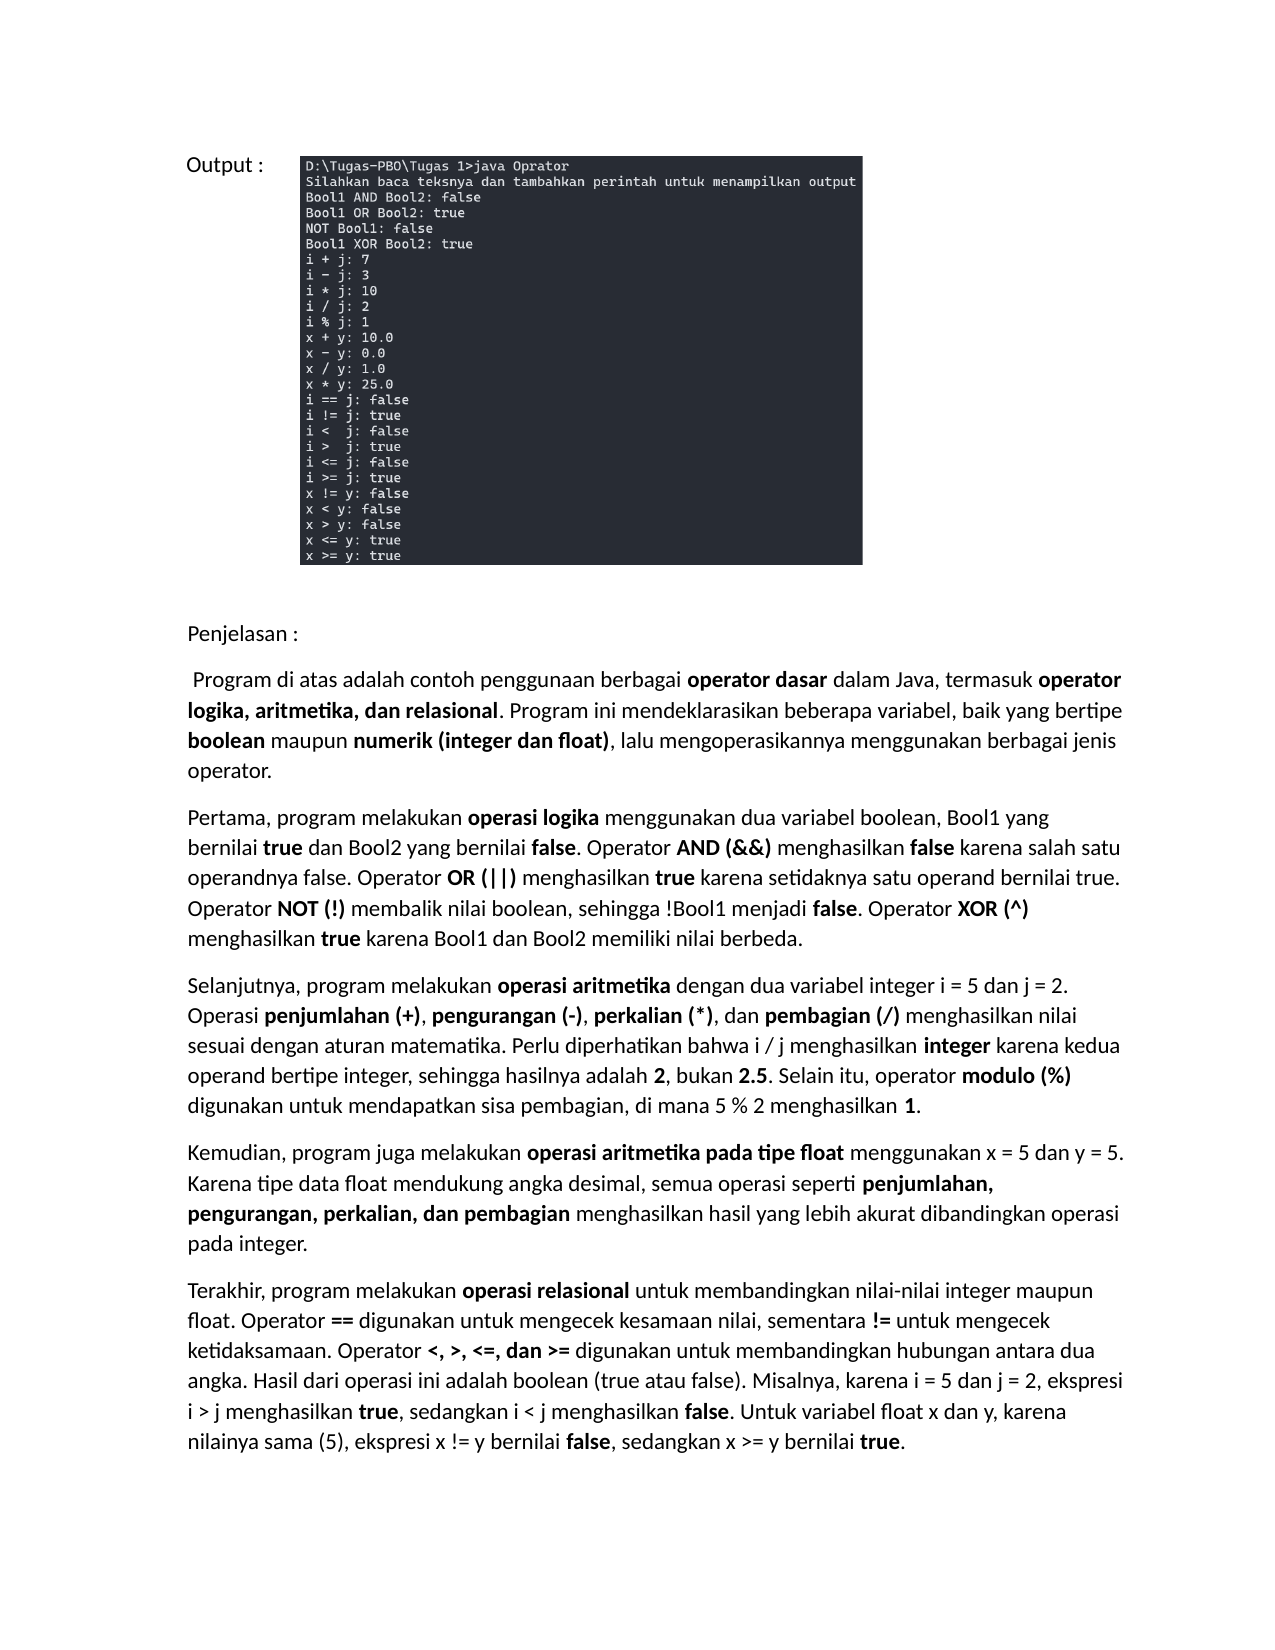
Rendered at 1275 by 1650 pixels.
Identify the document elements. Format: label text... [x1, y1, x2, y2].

text Terakhir, program melakukan operasi relasional untuk membandingkan nilai-nilai integer maupun float. Operator == digunakan untuk mengecek kesamaan nilai, sementara != untuk mengecek ketidaksamaan. Operator <, >, <=, dan >= digunakan untuk membandingkan hubungan antara dua angka. Hasil dari operasi ini adalah boolean (true atau false). Misalnya, karena i = 5 dan j = 2, ekspresi i > j menghasilkan true, sedangkan i < j menghasilkan false. Untuk variabel float x dan y, karena nilainya sama (5), ekspresi x != y bernilai false, sedangkan x >= y bernilai true. [187, 1276, 1125, 1455]
picture [300, 156, 863, 565]
text Pertama, program melakukan operasi logika menggunakan dua variabel boolean, Bool1 yang bernilai true dan Bool2 yang bernilai false. Operator AND (&&) menghasilkan false karena salah satu operandnya false. Operator OR (||) menghasilkan true karena setidaknya satu operand bernilai true. Operator NOT (!) membalik nilai boolean, sehingga !Bool1 menjadi false. Operator XOR (^) menghasilkan true karena Bool1 dan Bool2 memiliki nilai berbeda. [187, 803, 1125, 952]
text Selanjutnya, program melakukan operasi aritmetika dengan dua variabel integer i = 5 dan j = 2. Operasi penjumlahan (+), pengurangan (-), perkalian (*), dan pembagian (/) menghasilkan nilai sesuai dengan aturan matematika. Perlu diperhatikan bahwa i / j menghasilkan integer karena kedua operand bertipe integer, sehingga hasilnya adalah 2, bukan 2.5. Selain itu, operator modulo (%) digunakan untuk mendapatkan sisa pembagian, di mana 5 % 2 menghasilkan 1. [187, 971, 1125, 1120]
text Penjelasan : [187, 619, 1125, 647]
text Program di atas adalah contoh penggunaan berbagai operator dasar dalam Java, termasuk operator logika, aritmetika, dan relasional. Program ini mendeklarasikan beberapa variabel, baik yang bertipe boolean maupun numerik (integer dan float), lalu mengoperasikannya menggunakan berbagai jenis operator. [187, 666, 1125, 784]
text Kemudian, program juga melakukan operasi aritmetika pada tipe float menggunakan x = 5 dan y = 5. Karena tipe data float mendukung angka desimal, semua operasi seperti penjumlahan, pengurangan, perkalian, dan pembagian menghasilkan hasil yang lebih akurat dibandingkan operasi pada integer. [187, 1138, 1125, 1257]
text Output : [150, 150, 1125, 178]
